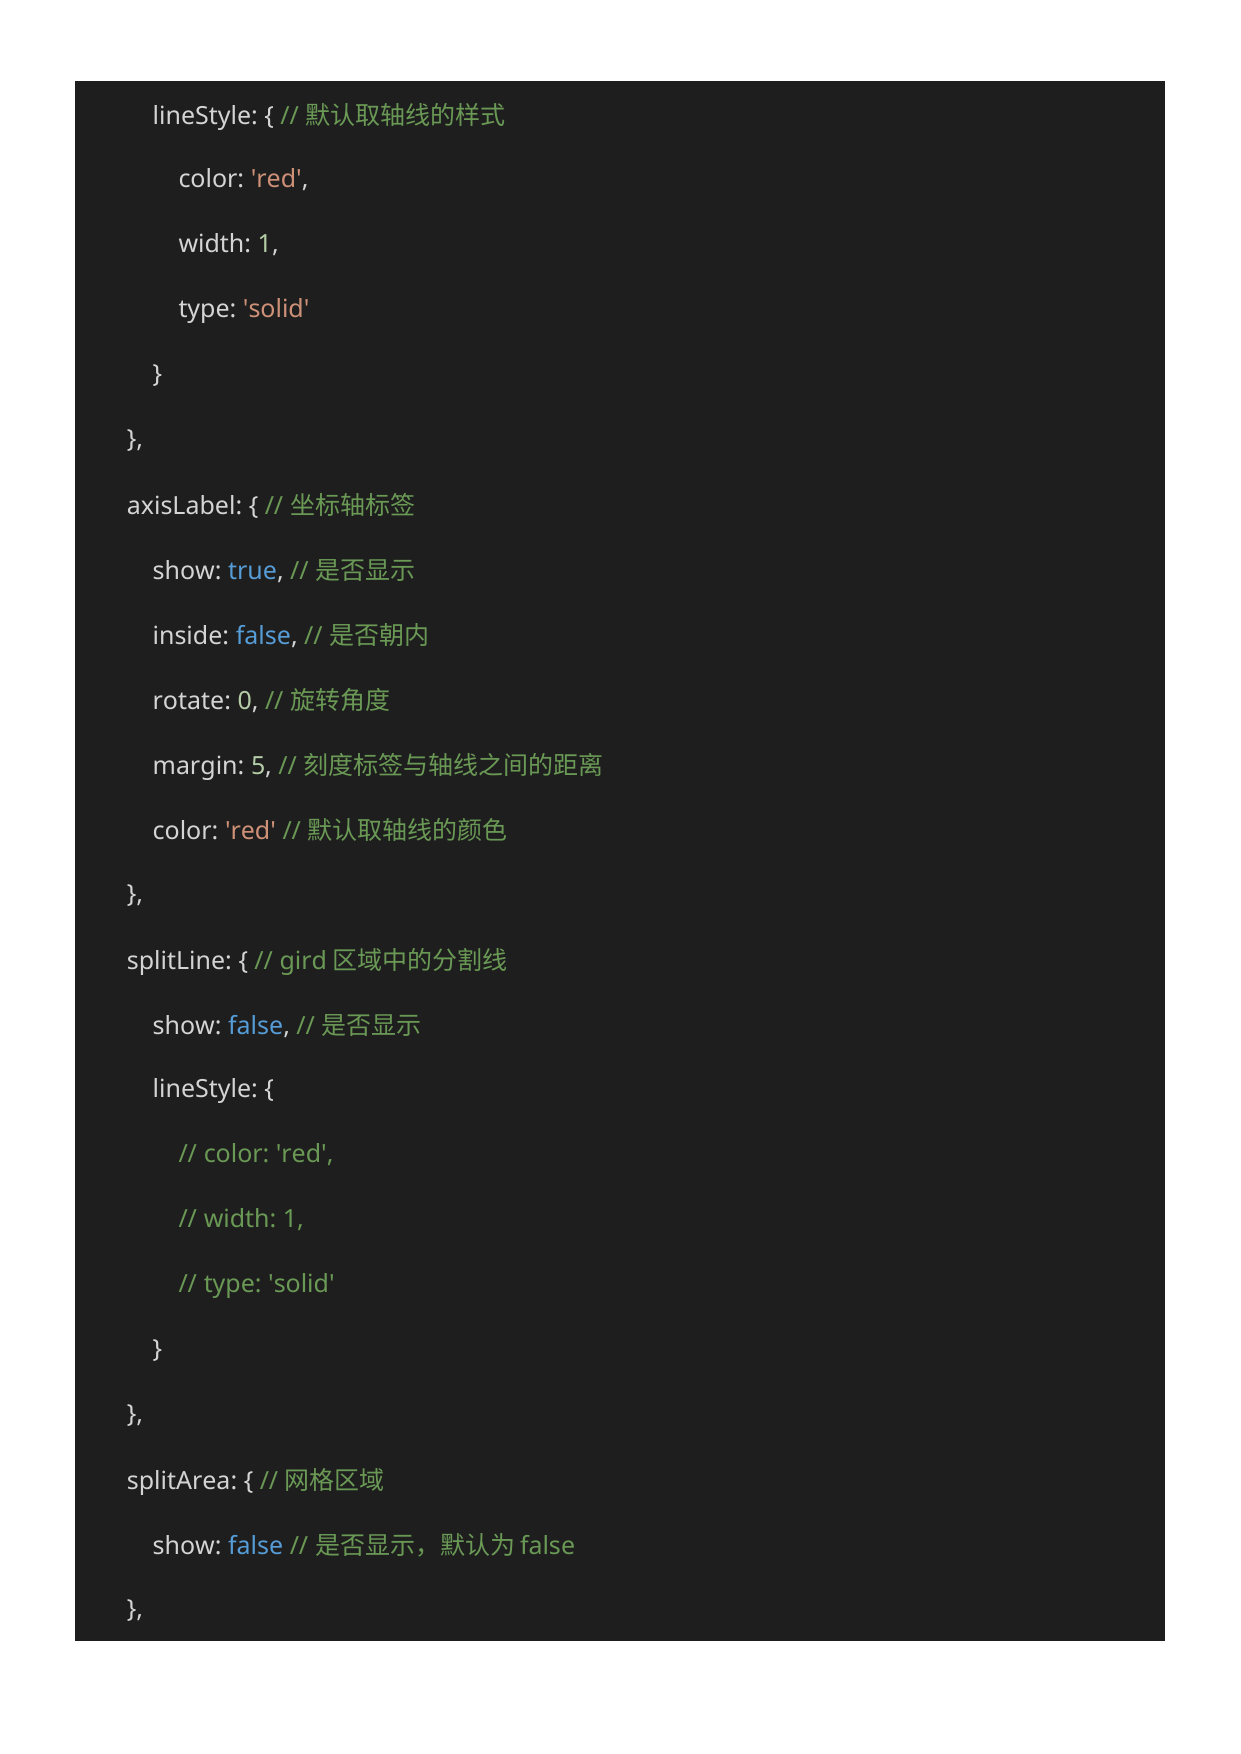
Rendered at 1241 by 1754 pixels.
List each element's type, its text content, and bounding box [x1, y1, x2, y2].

text margin: 5, // 刻度标签与轴线之间的距离 [75, 731, 1165, 796]
text }, [75, 406, 1165, 471]
text rotate: 0, // 旋转角度 [75, 666, 1165, 731]
text }, [75, 1576, 1165, 1641]
text // width: 1, [75, 1186, 1165, 1251]
text width: 1, [75, 211, 1165, 276]
text show: false, // 是否显示 [75, 991, 1165, 1056]
text // type: 'solid' [75, 1251, 1165, 1316]
text color: 'red' // 默认取轴线的颜色 [75, 796, 1165, 861]
text color: 'red', [75, 146, 1165, 211]
text // color: 'red', [75, 1121, 1165, 1186]
text }, [75, 1381, 1165, 1446]
text axisLabel: { // 坐标轴标签 [75, 471, 1165, 536]
text lineStyle: { [75, 1056, 1165, 1121]
text splitArea: { // 网格区域 [75, 1446, 1165, 1511]
text show: false // 是否显示，默认为false [75, 1511, 1165, 1576]
text } [75, 341, 1165, 406]
text lineStyle: { // 默认取轴线的样式 [75, 81, 1165, 146]
text type: 'solid' [75, 276, 1165, 341]
text }, [75, 861, 1165, 926]
text splitLine: { // gird区域中的分割线 [75, 926, 1165, 991]
text show: true, // 是否显示 [75, 536, 1165, 601]
text } [75, 1316, 1165, 1381]
text inside: false, // 是否朝内 [75, 601, 1165, 666]
